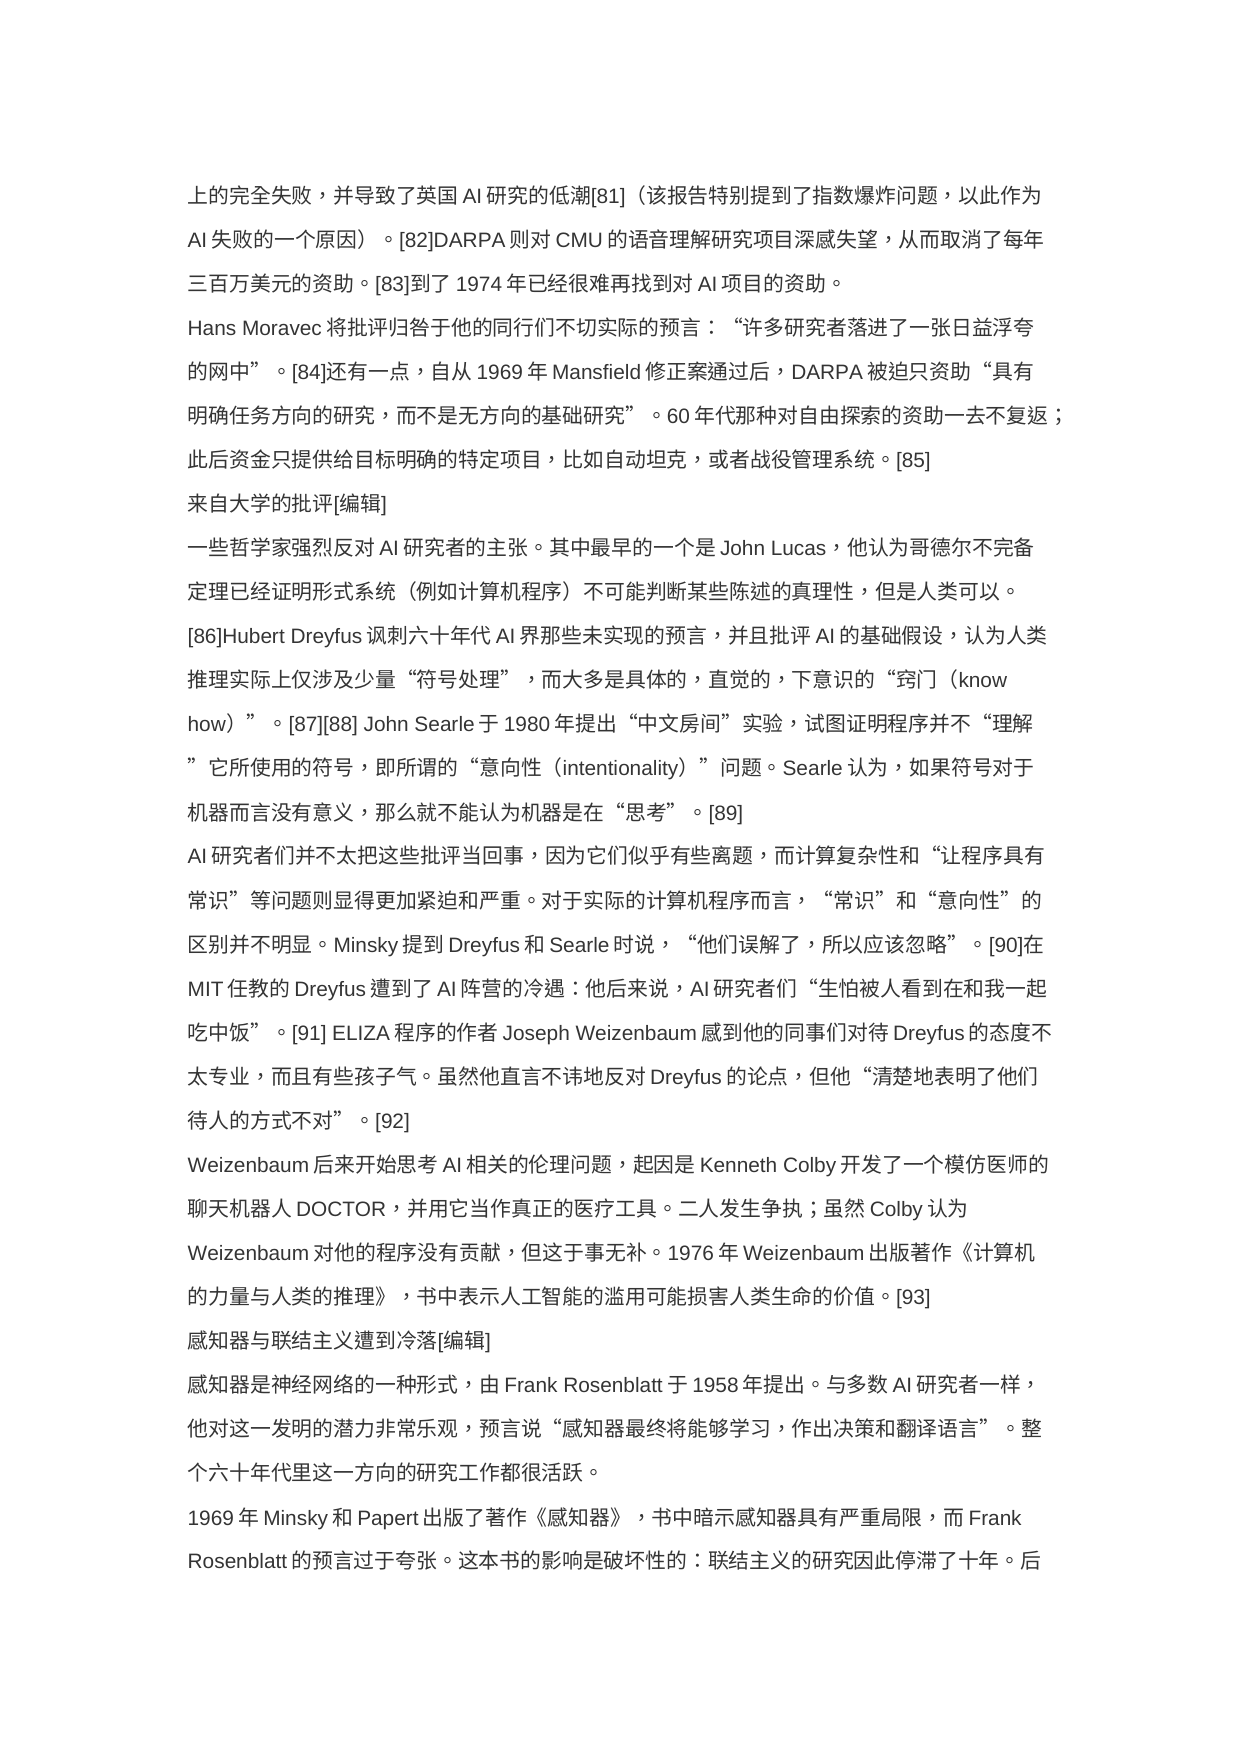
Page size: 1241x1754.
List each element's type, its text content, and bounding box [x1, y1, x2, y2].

text 来自大学的批评[编辑] [187, 480, 1053, 524]
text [187, 1494, 1053, 1582]
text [187, 172, 1053, 304]
text Hans Moravec将批评归咎于他的同行们不切实际的预言：“许多研究者落进了一张日益浮夸的网中”。[84]还有一点，自从1969年Mansfield修正案通过后，DARPA被迫只资助“具有明确任务方向的研究，而不是无方向的基础研究”。60年代那种对自由探索的资助一去不复返；此后资金只提供给目标明确的特定项目，比如自动坦克，或者战役管理系统。[85] [187, 304, 1053, 480]
text 感知器是神经网络的一种形式，由Frank Rosenblatt于1958年提出。与多数AI研究者一样，他对这一发明的潜力非常乐观，预言说“感知器最终将能够学习，作出决策和翻译语言”。整个六十年代里这一方向的研究工作都很活跃。 [187, 1362, 1053, 1494]
text 感知器与联结主义遭到冷落[编辑] [187, 1318, 1053, 1362]
text AI研究者们并不太把这些批评当回事，因为它们似乎有些离题，而计算复杂性和“让程序具有常识”等问题则显得更加紧迫和严重。对于实际的计算机程序而言，“常识”和“意向性”的区别并不明显。Minsky提到Dreyfus和Searle时说，“他们误解了，所以应该忽略”。[90]在MIT任教的Dreyfus遭到了AI阵营的冷遇：他后来说，AI研究者们“生怕被人看到在和我一起吃中饭”。[91] ELIZA程序的作者Joseph Weizenbaum感到他的同事们对待Dreyfus的态度不太专业，而且有些孩子气。虽然他直言不讳地反对Dreyfus的论点，但他“清楚地表明了他们待人的方式不对”。[92] [187, 833, 1053, 1141]
text Weizenbaum后来开始思考AI相关的伦理问题，起因是Kenneth Colby开发了一个模仿医师的聊天机器人DOCTOR，并用它当作真正的医疗工具。二人发生争执；虽然Colby认为Weizenbaum对他的程序没有贡献，但这于事无补。1976年Weizenbaum出版著作《计算机的力量与人类的推理》，书中表示人工智能的滥用可能损害人类生命的价值。[93] [187, 1141, 1053, 1318]
text 一些哲学家强烈反对AI研究者的主张。其中最早的一个是John Lucas，他认为哥德尔不完备定理已经证明形式系统（例如计算机程序）不可能判断某些陈述的真理性，但是人类可以。[86]Hubert Dreyfus讽刺六十年代AI界那些未实现的预言，并且批评AI的基础假设，认为人类推理实际上仅涉及少量“符号处理”，而大多是具体的，直觉的，下意识的“窍门（know how）”。[87][88] John Searle于1980年提出“中文房间”实验，试图证明程序并不“理解”它所使用的符号，即所谓的“意向性（intentionality）”问题。Searle认为，如果符号对于机器而言没有意义，那么就不能认为机器是在“思考”。[89] [187, 524, 1053, 833]
